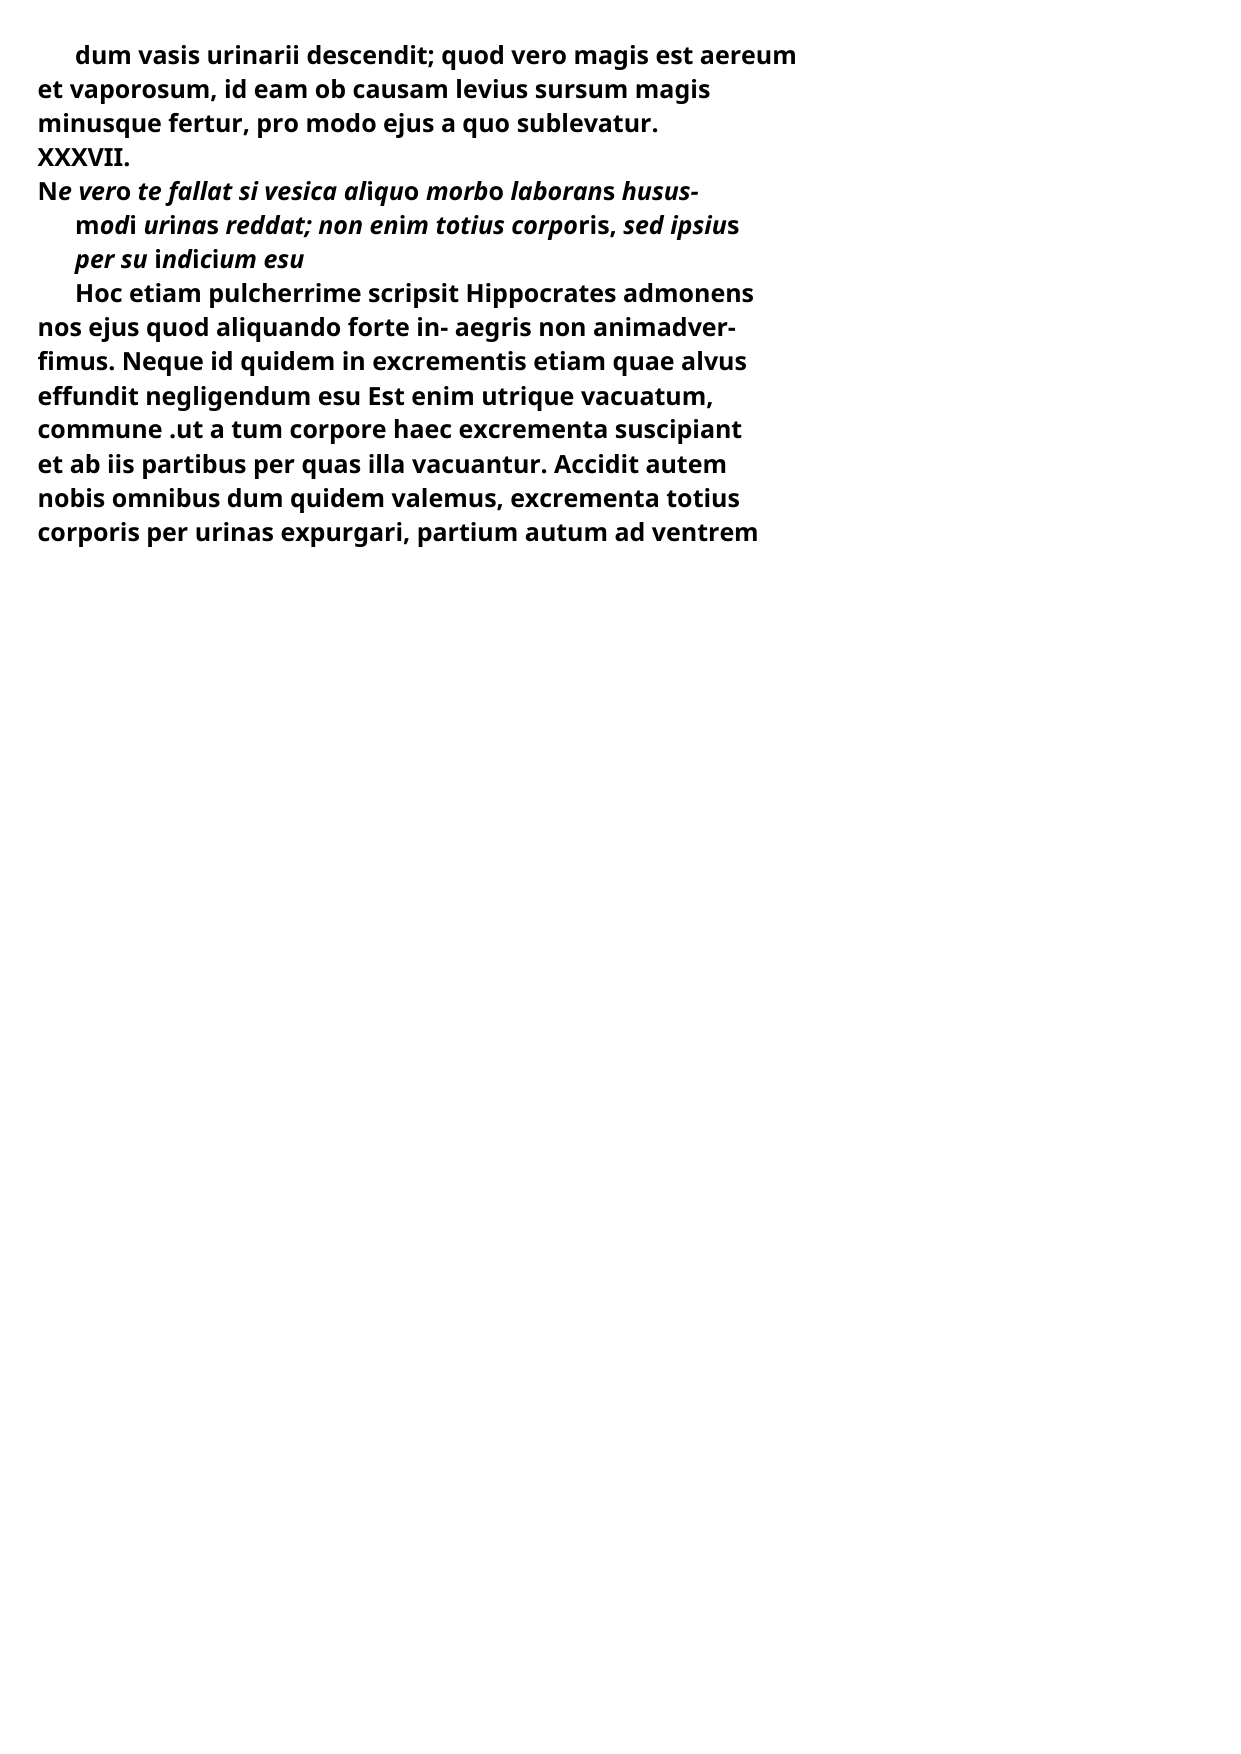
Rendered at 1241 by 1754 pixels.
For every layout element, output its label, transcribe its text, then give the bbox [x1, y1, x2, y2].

text XXXVII. [37, 140, 1203, 174]
text Ne vero te fallat si vesica aliquo morbo laborans husus- modi urinas reddat; non enim totius corporis, sed ipsius per su indicium esu [37, 174, 1203, 276]
text dum vasis urinarii descendit; quod vero magis est aereum et vaporosum, id eam ob causam levius sursum magis minusque fertur, pro modo ejus a quo sublevatur. [37, 37, 1203, 140]
text Hoc etiam pulcherrime scripsit Hippocrates admonens nos ejus quod aliquando forte in- aegris non animadver- fimus. Neque id quidem in excrementis etiam quae alvus effundit negligendum esu Est enim utrique vacuatum, commune .ut a tum corpore haec excrementa suscipiant et ab iis partibus per quas illa vacuantur. Accidit autem nobis omnibus dum quidem valemus, excrementa totius corporis per urinas expurgari, partium autum ad ventrem [37, 276, 1203, 548]
